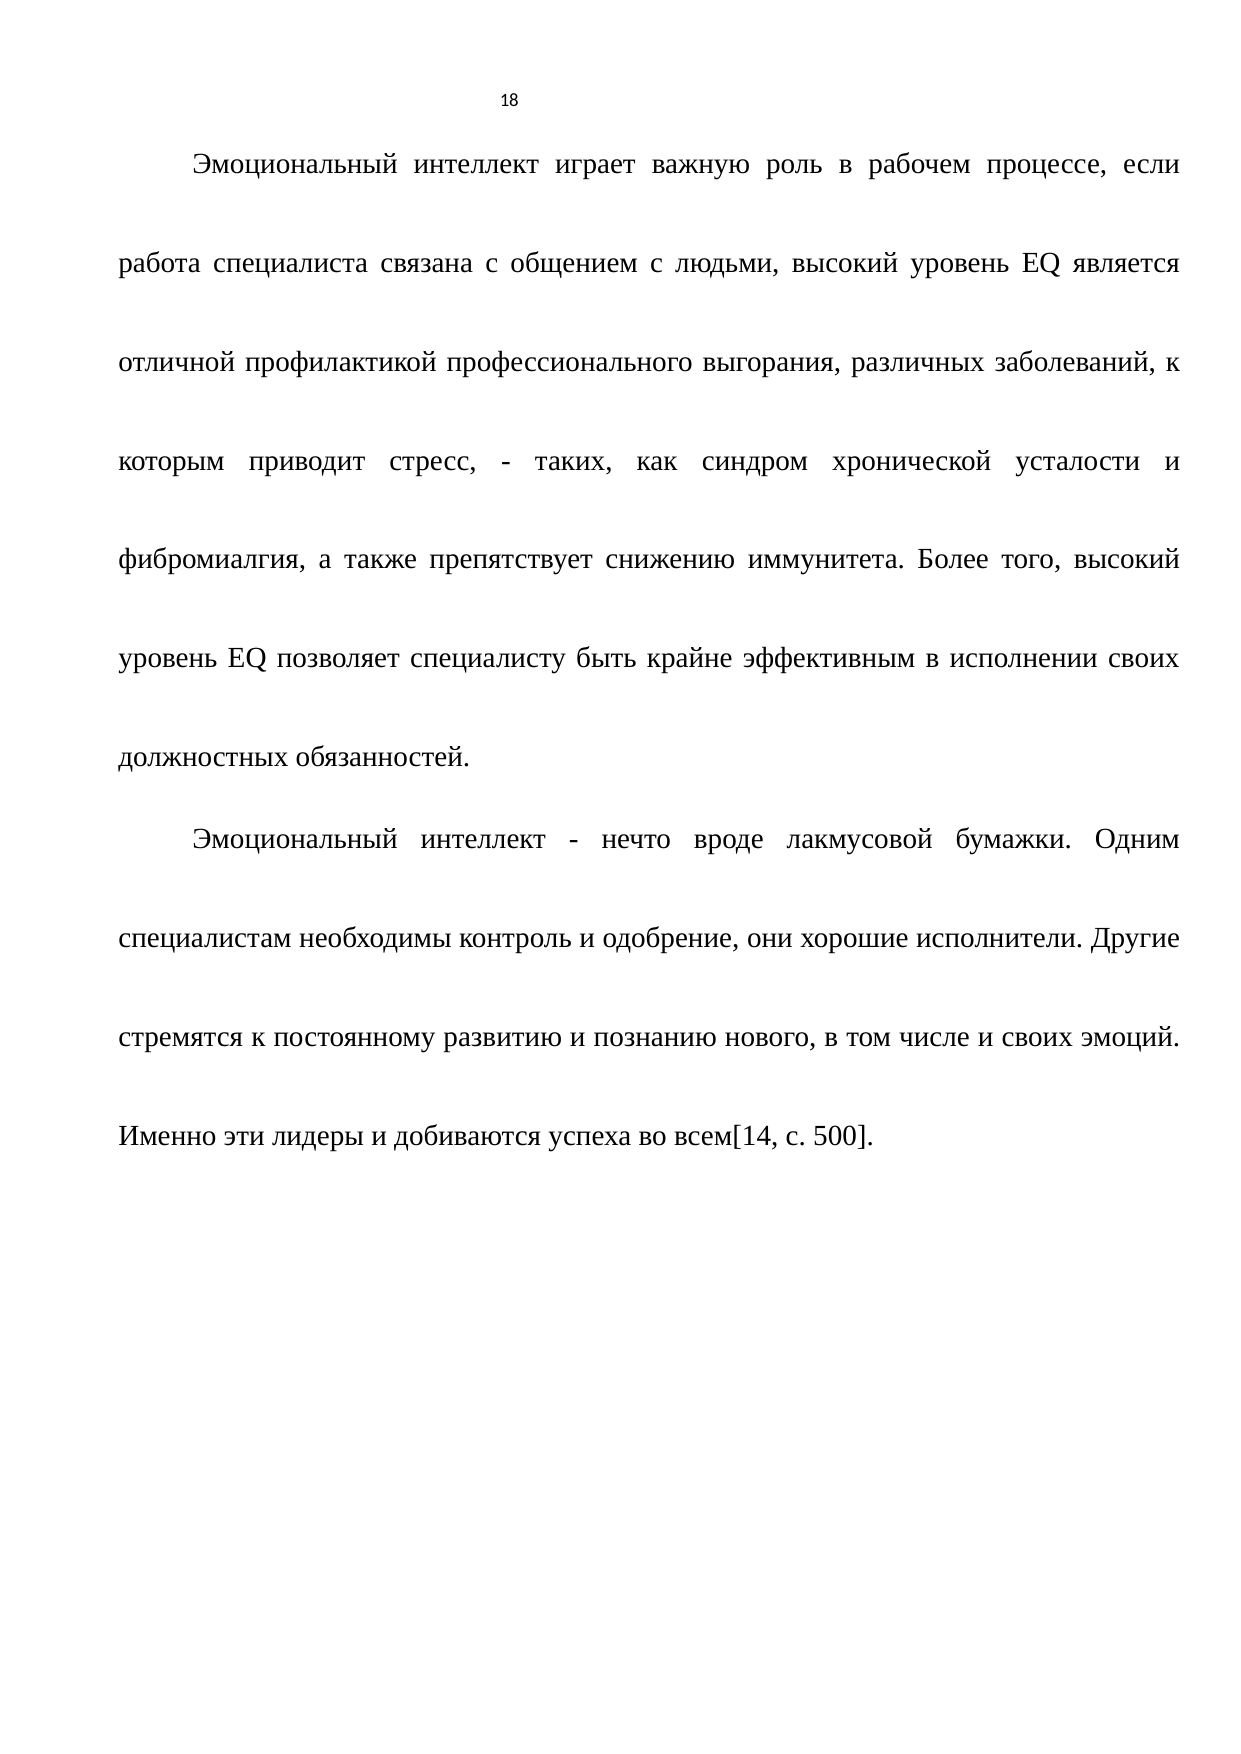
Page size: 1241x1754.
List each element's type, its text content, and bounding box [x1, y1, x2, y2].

text Эмоциональный интеллект играет важную роль в рабочем процессе, если работа специалиста связана с общением с людьми, высокий уровень EQ является отличной профилактикой профессионального выгорания, различных заболеваний, к которым приводит стресс, - таких, как синдром хронической усталости и фибромиалгия, а также препятствует снижению иммунитета. Более того, высокий уровень EQ позволяет специалисту быть крайне эффективным в исполнении своих должностных обязанностей. [118, 130, 1181, 789]
text Эмоциональный интеллект - нечто вроде лакмусовой бумажки. Одним специалистам необходимы контроль и одобрение, они хорошие исполнители. Другие стремятся к постоянному развитию и познанию нового, в том числе и своих эмоций. Именно эти лидеры и добиваются успеха во всем[14, c. 500]. [118, 806, 1181, 1168]
